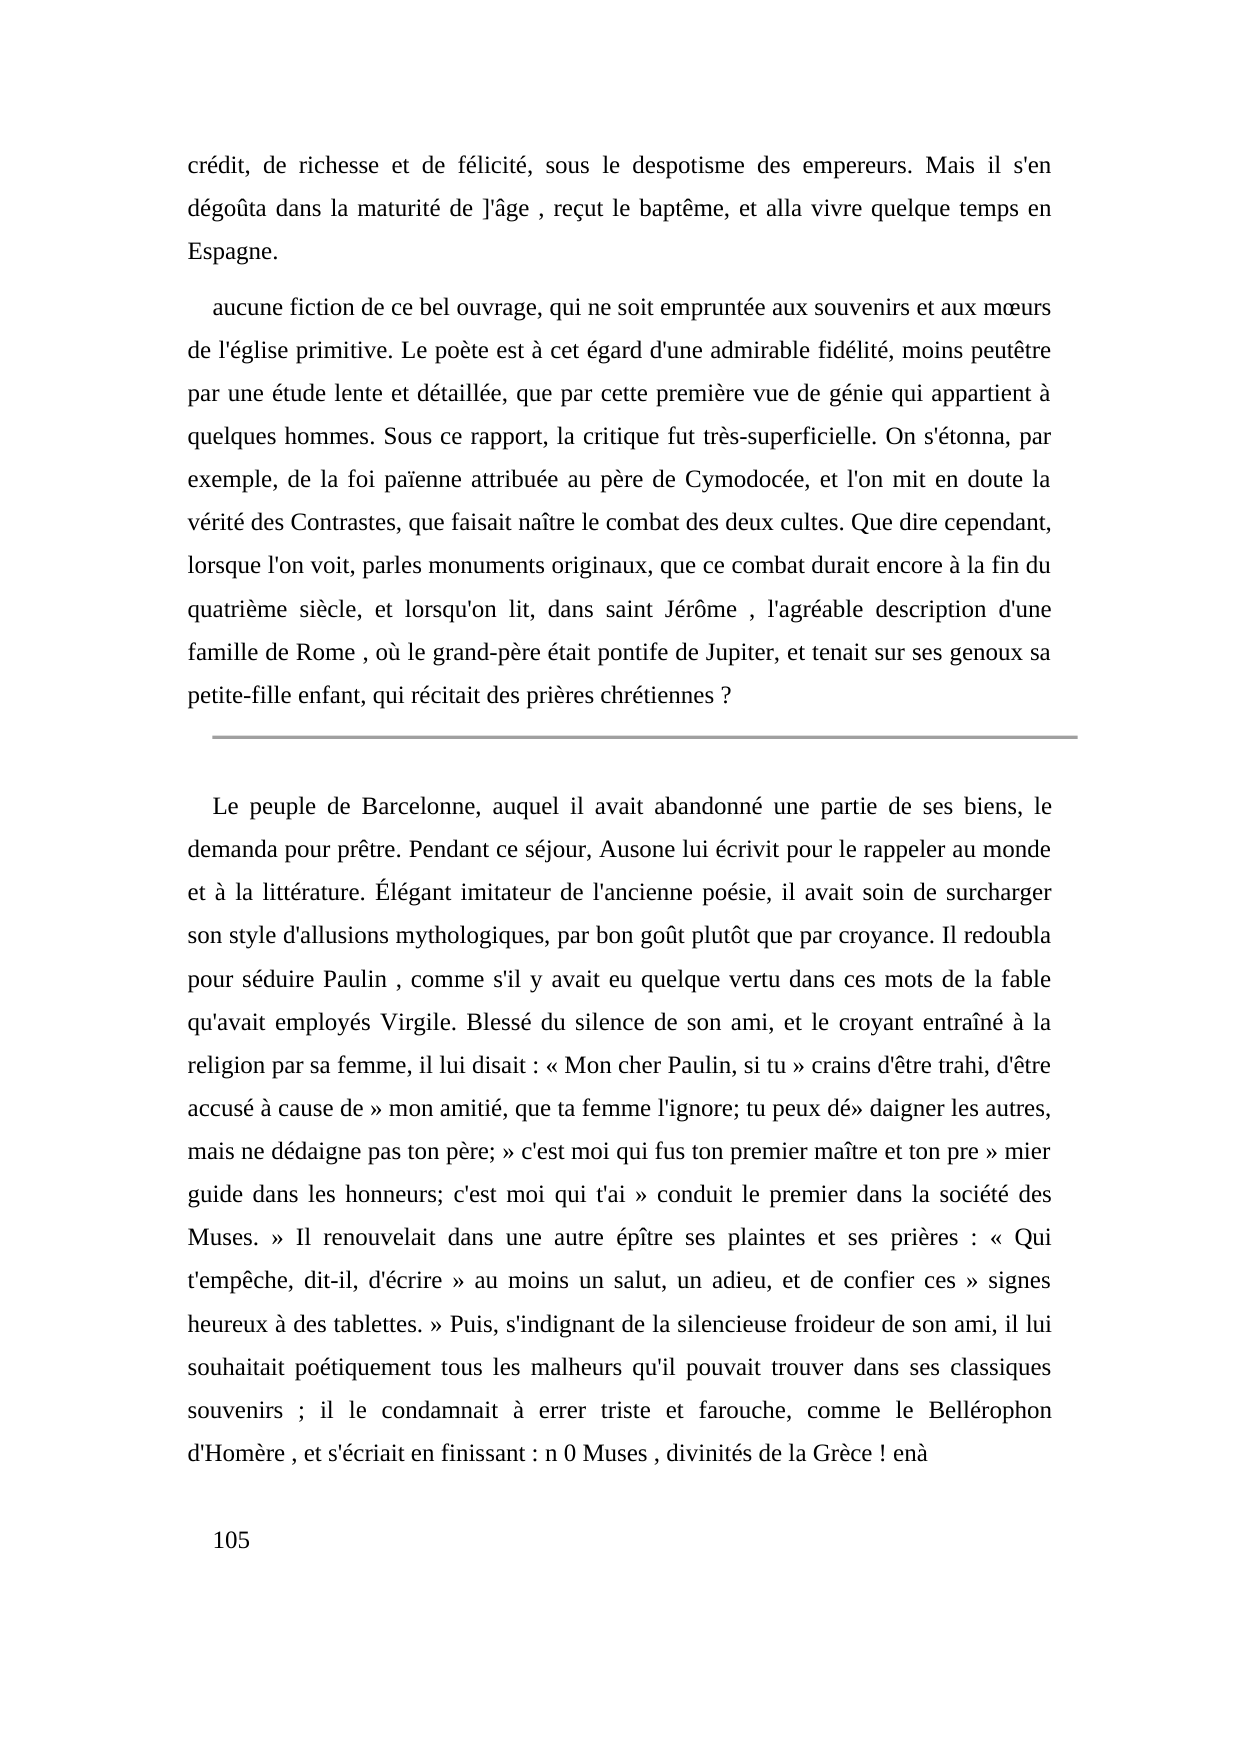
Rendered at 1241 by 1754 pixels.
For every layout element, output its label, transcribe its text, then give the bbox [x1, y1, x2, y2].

text aucune fiction de ce bel ouvrage, qui ne soit empruntée aux souvenirs et aux mœurs de l'église primitive. Le poète est à cet égard d'une admirable fidélité, moins peutêtre par une étude lente et détaillée, que par cette première vue de génie qui appartient à quelques hommes. Sous ce rapport, la critique fut très-superficielle. On s'étonna, par exemple, de la foi païenne attribuée au père de Cymodocée, et l'on mit en doute la vérité des Contrastes, que faisait naître le combat des deux cultes. Que dire cependant, lorsque l'on voit, parles monuments originaux, que ce combat durait encore à la fin du quatrième siècle, et lorsqu'on lit, dans saint Jérôme , l'agréable description d'une famille de Rome , où le grand-père était pontife de Jupiter, et tenait sur ses genoux sa petite-fille enfant, qui récitait des prières chrétiennes ? [187, 292, 1053, 709]
text Le peuple de Barcelonne, auquel il avait abandonné une partie de ses biens, le demanda pour prêtre. Pendant ce séjour, Ausone lui écrivit pour le rappeler au monde et à la littérature. Élégant imitateur de l'ancienne poésie, il avait soin de surcharger son style d'allusions mythologiques, par bon goût plutôt que par croyance. Il redoubla pour séduire Paulin , comme s'il y avait eu quelque vertu dans ces mots de la fable qu'avait employés Virgile. Blessé du silence de son ami, et le croyant entraîné à la religion par sa femme, il lui disait : « Mon cher Paulin, si tu » crains d'être trahi, d'être accusé à cause de » mon amitié, que ta femme l'ignore; tu peux dé» daigner les autres, mais ne dédaigne pas ton père; » c'est moi qui fus ton premier maître et ton pre » mier guide dans les honneurs; c'est moi qui t'ai » conduit le premier dans la société des Muses. » Il renouvelait dans une autre épître ses plaintes et ses prières : « Qui t'empêche, dit-il, d'écrire » au moins un salut, un adieu, et de confier ces » signes heureux à des tablettes. » Puis, s'indignant de la silencieuse froideur de son ami, il lui souhaitait poétiquement tous les malheurs qu'il pouvait trouver dans ses classiques souvenirs ; il le condamnait à errer triste et farouche, comme le Bellérophon d'Homère , et s'écriait en finissant : n 0 Muses , divinités de la Grèce ! enà [187, 791, 1053, 1467]
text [187, 150, 1053, 265]
